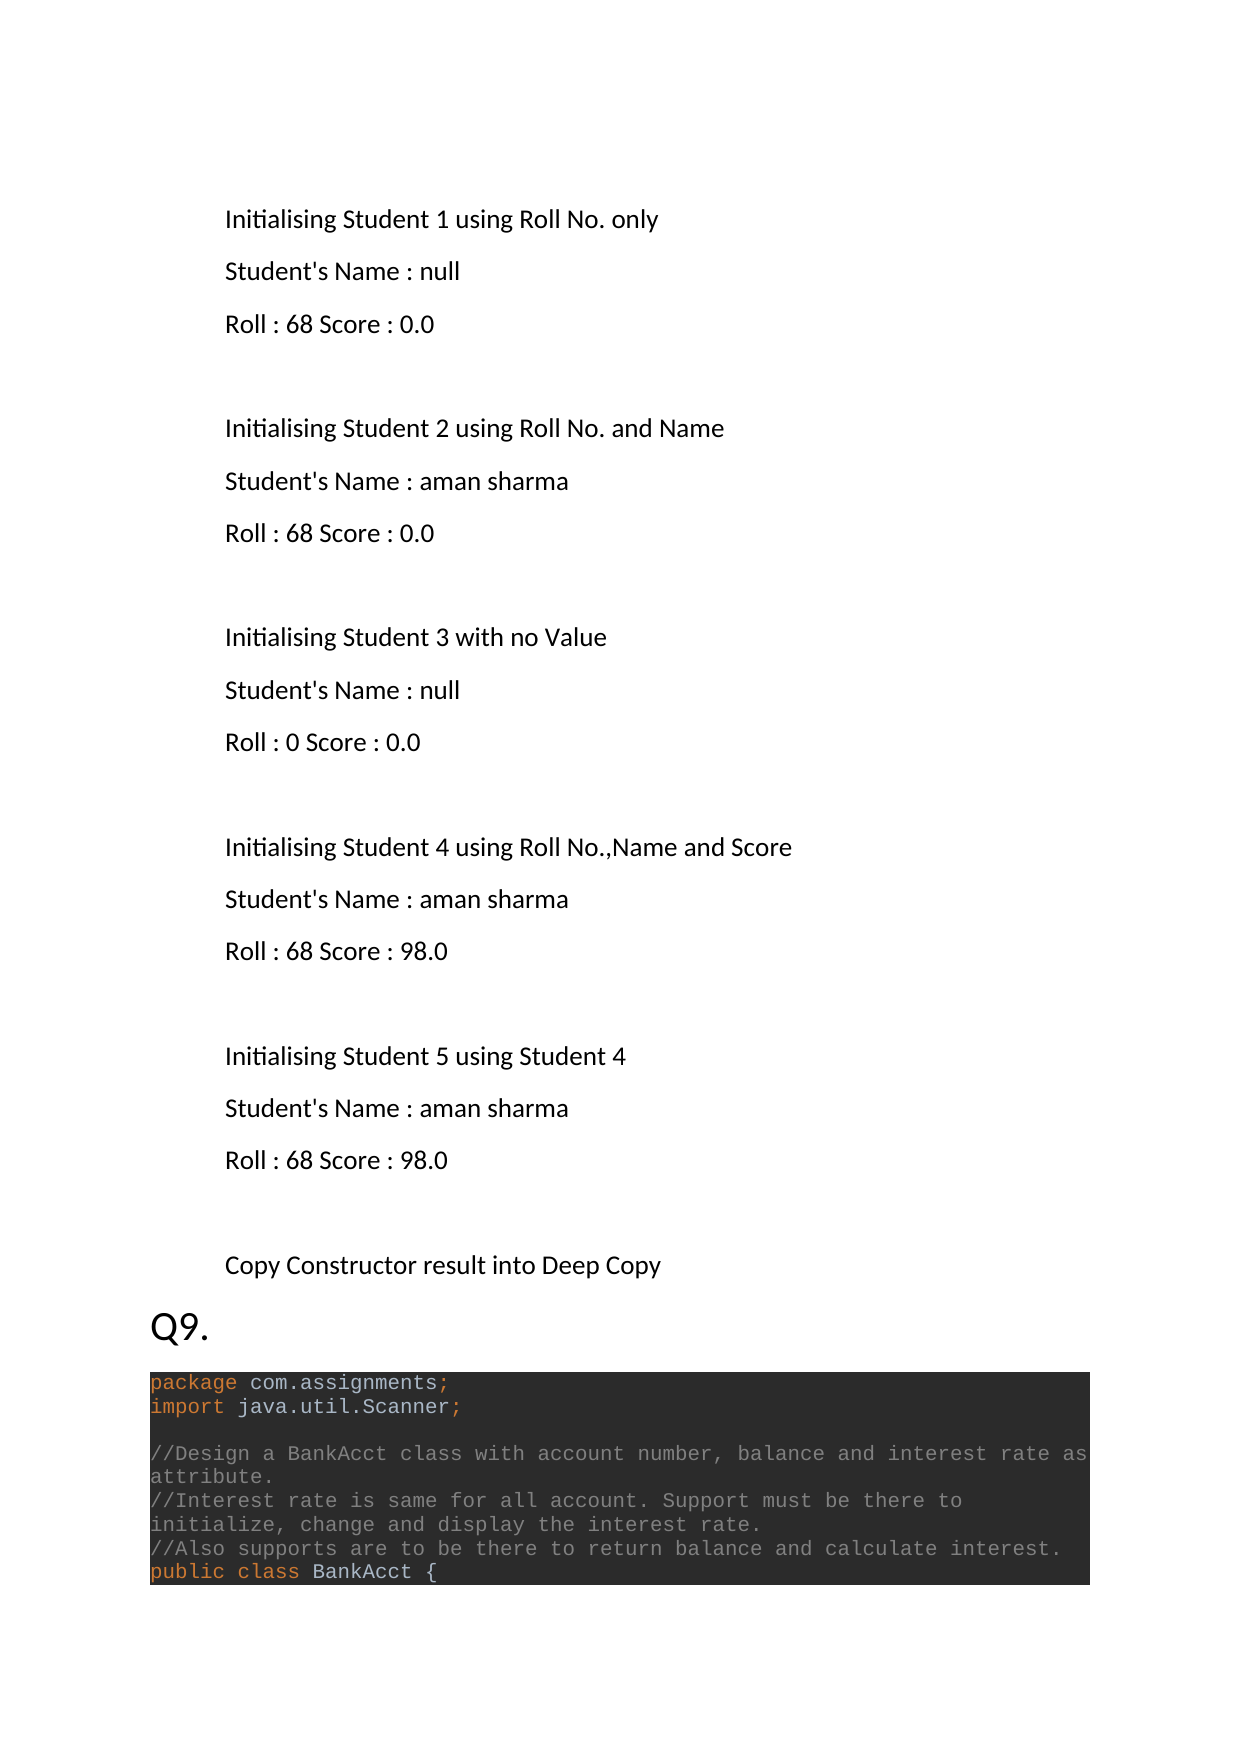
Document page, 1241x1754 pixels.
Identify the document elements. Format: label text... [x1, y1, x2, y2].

text Student's Name : aman sharma [225, 882, 1090, 915]
text Initialising Student 3 with no Value [225, 621, 1090, 654]
text Roll : 0 Score : 0.0 [225, 725, 1090, 758]
text Q9. [150, 1300, 1090, 1351]
text Roll : 68 Score : 98.0 [225, 934, 1090, 967]
text Roll : 68 Score : 98.0 [225, 1143, 1090, 1177]
text Roll : 68 Score : 0.0 [225, 516, 1090, 549]
text Student's Name : aman sharma [225, 1091, 1090, 1124]
text Copy Constructor result into Deep Copy [225, 1248, 1090, 1281]
text Student's Name : aman sharma [225, 464, 1090, 497]
text Initialising Student 4 using Roll No.,Name and Score [225, 830, 1090, 863]
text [150, 1443, 1090, 1585]
text Initialising Student 5 using Student 4 [225, 1039, 1090, 1072]
text Student's Name : null [225, 673, 1090, 706]
text Student's Name : null [225, 254, 1090, 288]
text package com.assignments; import java.util.Scanner; [150, 1372, 1090, 1419]
text Roll : 68 Score : 0.0 [225, 307, 1090, 340]
text Initialising Student 1 using Roll No. only [225, 202, 1090, 235]
text Initialising Student 2 using Roll No. and Name [225, 411, 1090, 444]
